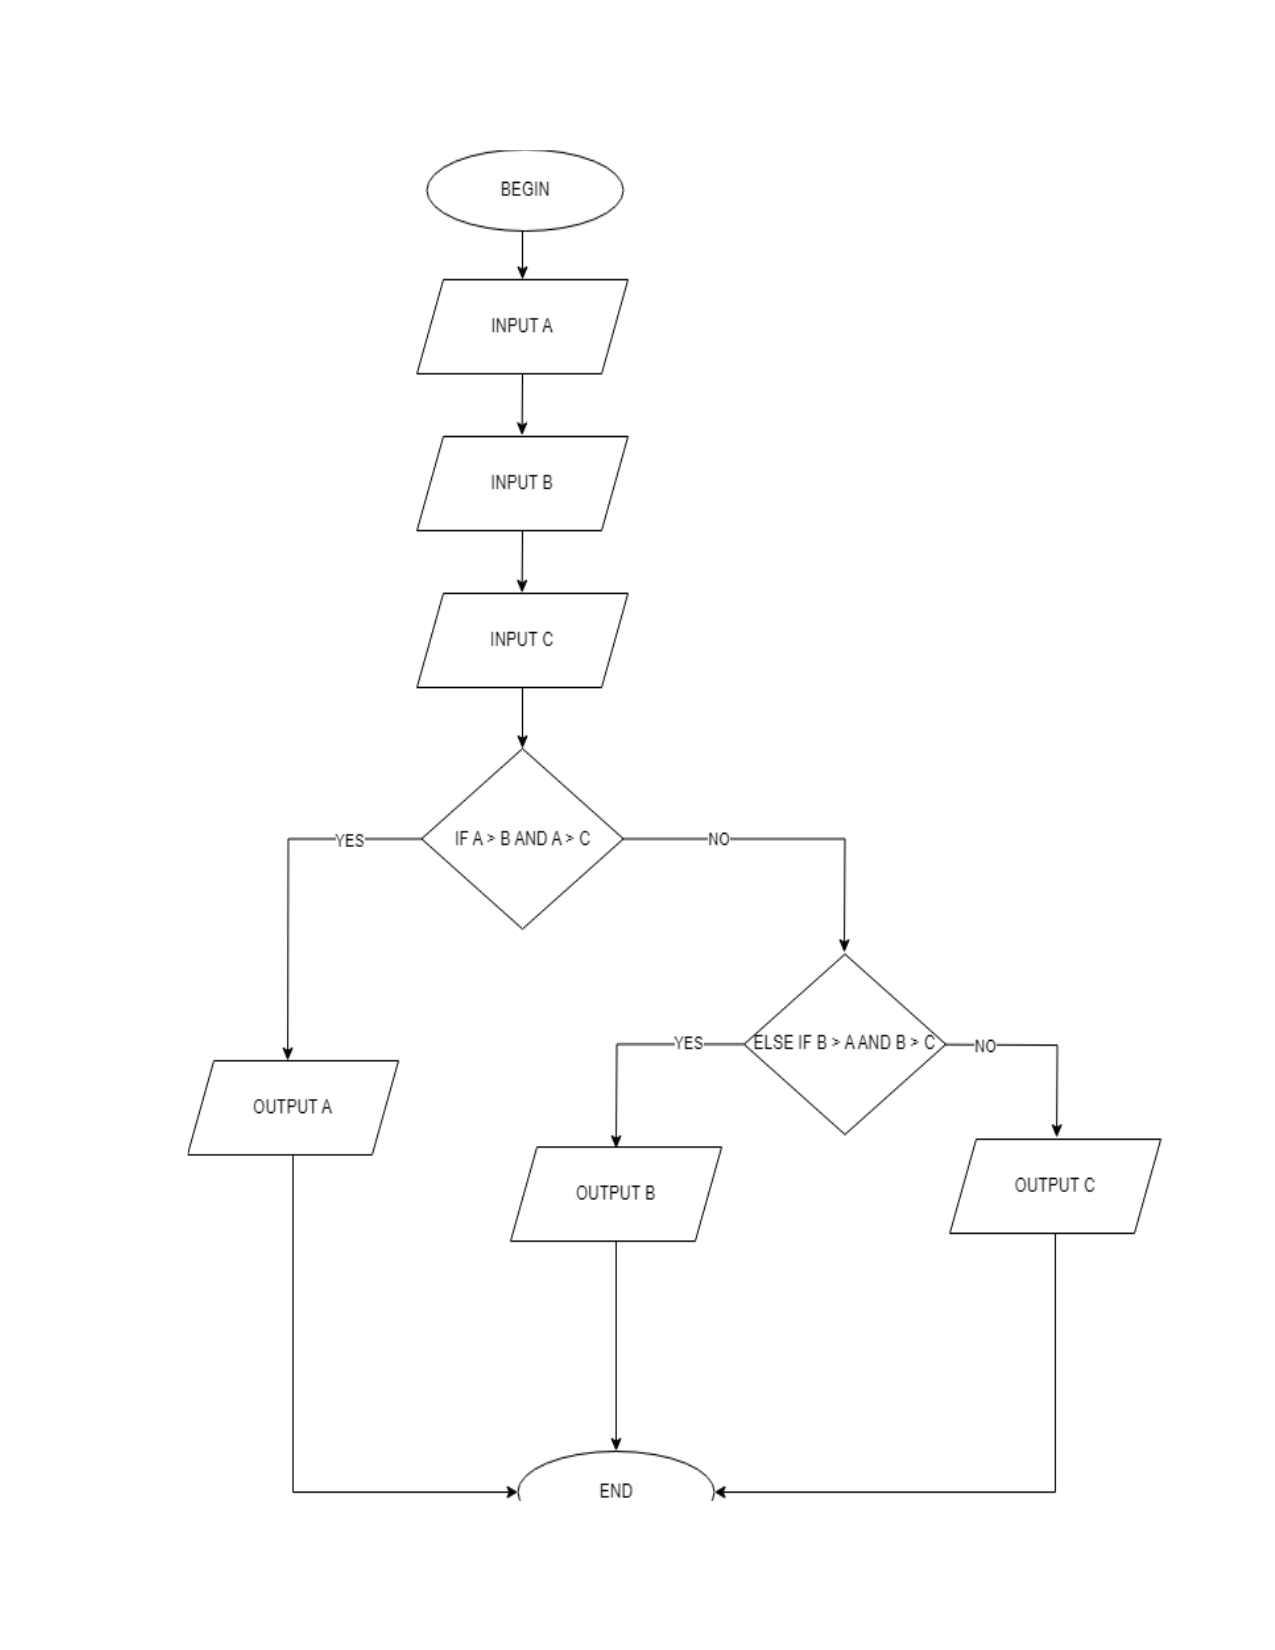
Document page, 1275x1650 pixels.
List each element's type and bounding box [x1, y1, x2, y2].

picture [187, 150, 1163, 1501]
